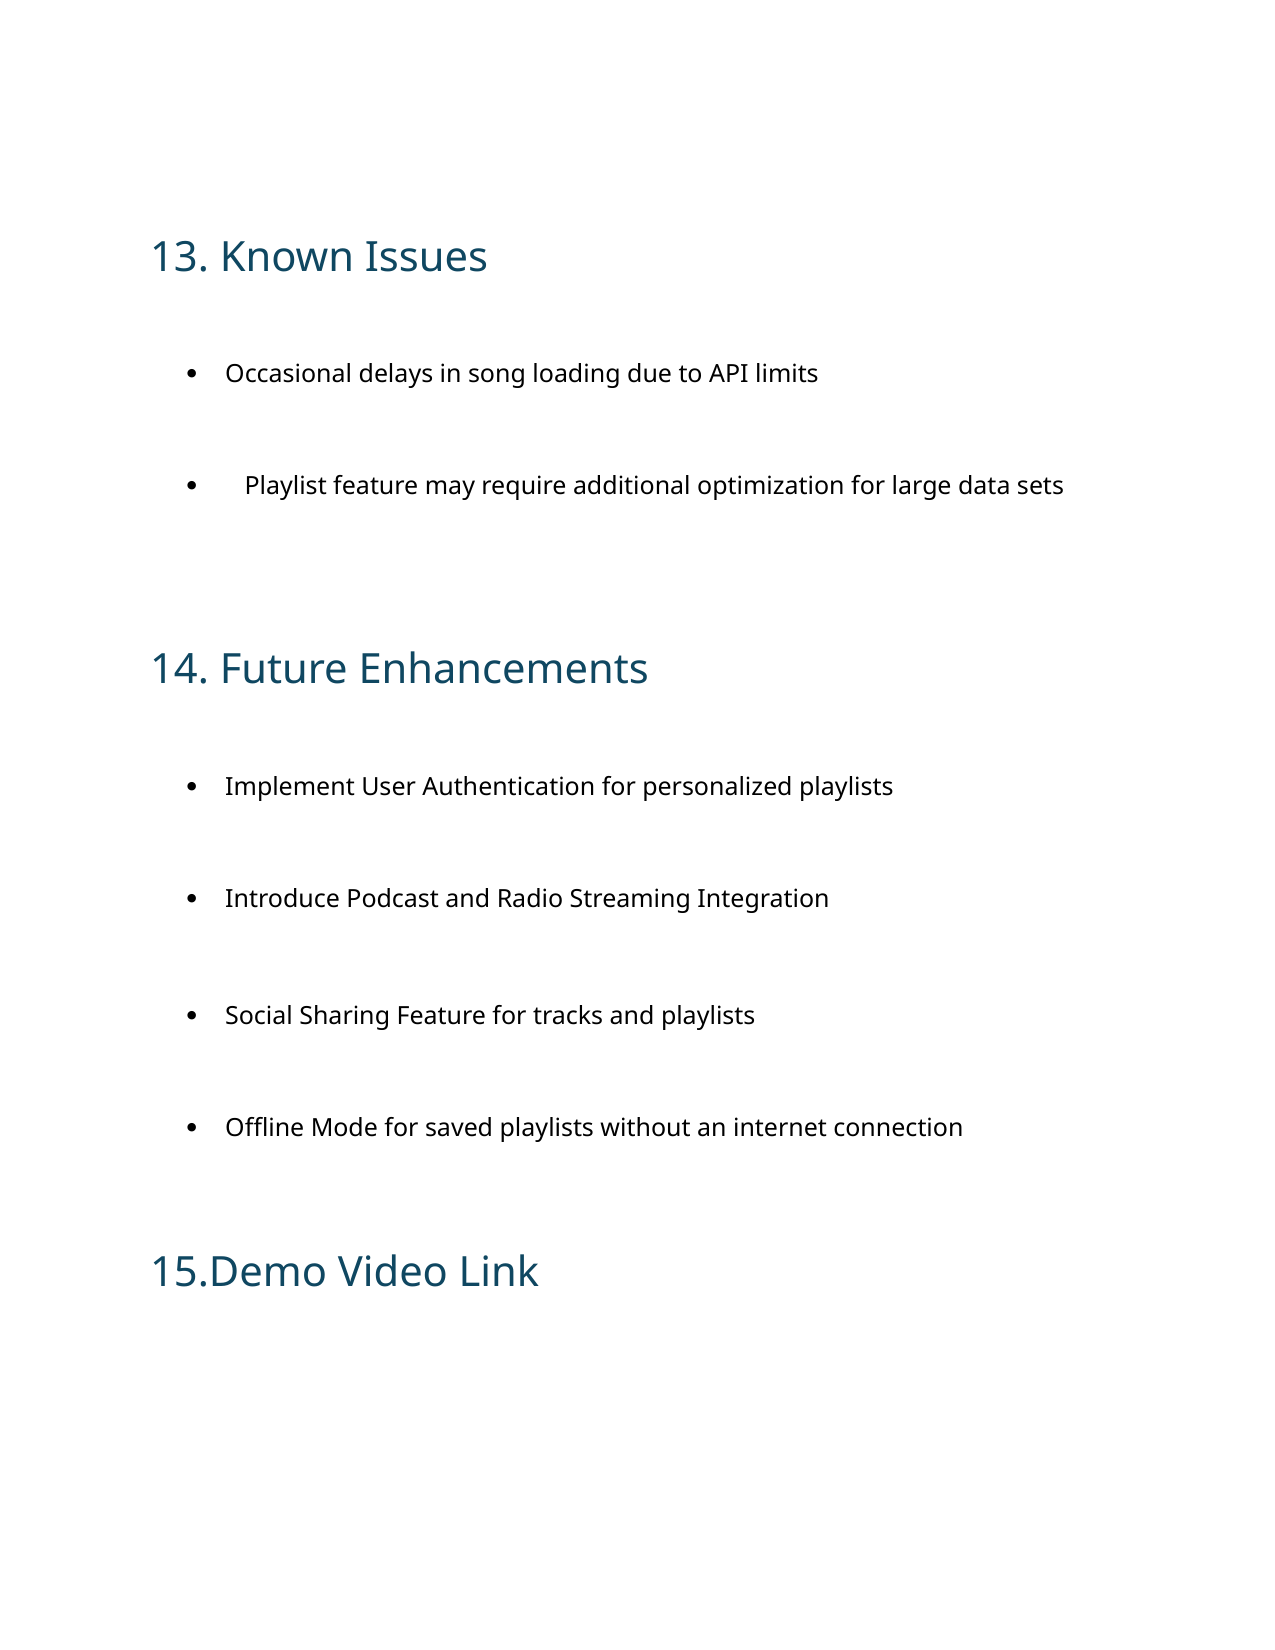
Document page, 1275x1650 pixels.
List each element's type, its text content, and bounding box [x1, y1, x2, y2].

list Offline Mode for saved playlists without an internet connection [187, 1109, 1125, 1144]
list Implement User Authentication for personalized playlists [187, 769, 1125, 803]
list Occasional delays in song loading due to API limits [187, 356, 1125, 390]
list Introduce Podcast and Radio Streaming Integration [187, 880, 1125, 914]
subtitle 13. Known Issues [150, 227, 1125, 283]
list Playlist feature may require additional optimization for large data sets [187, 468, 1125, 502]
list Social Sharing Feature for tracks and playlists [187, 998, 1125, 1032]
subtitle 14. Future Enhancements [150, 639, 1125, 696]
subtitle 15.Demo Video Link [150, 1242, 1125, 1299]
